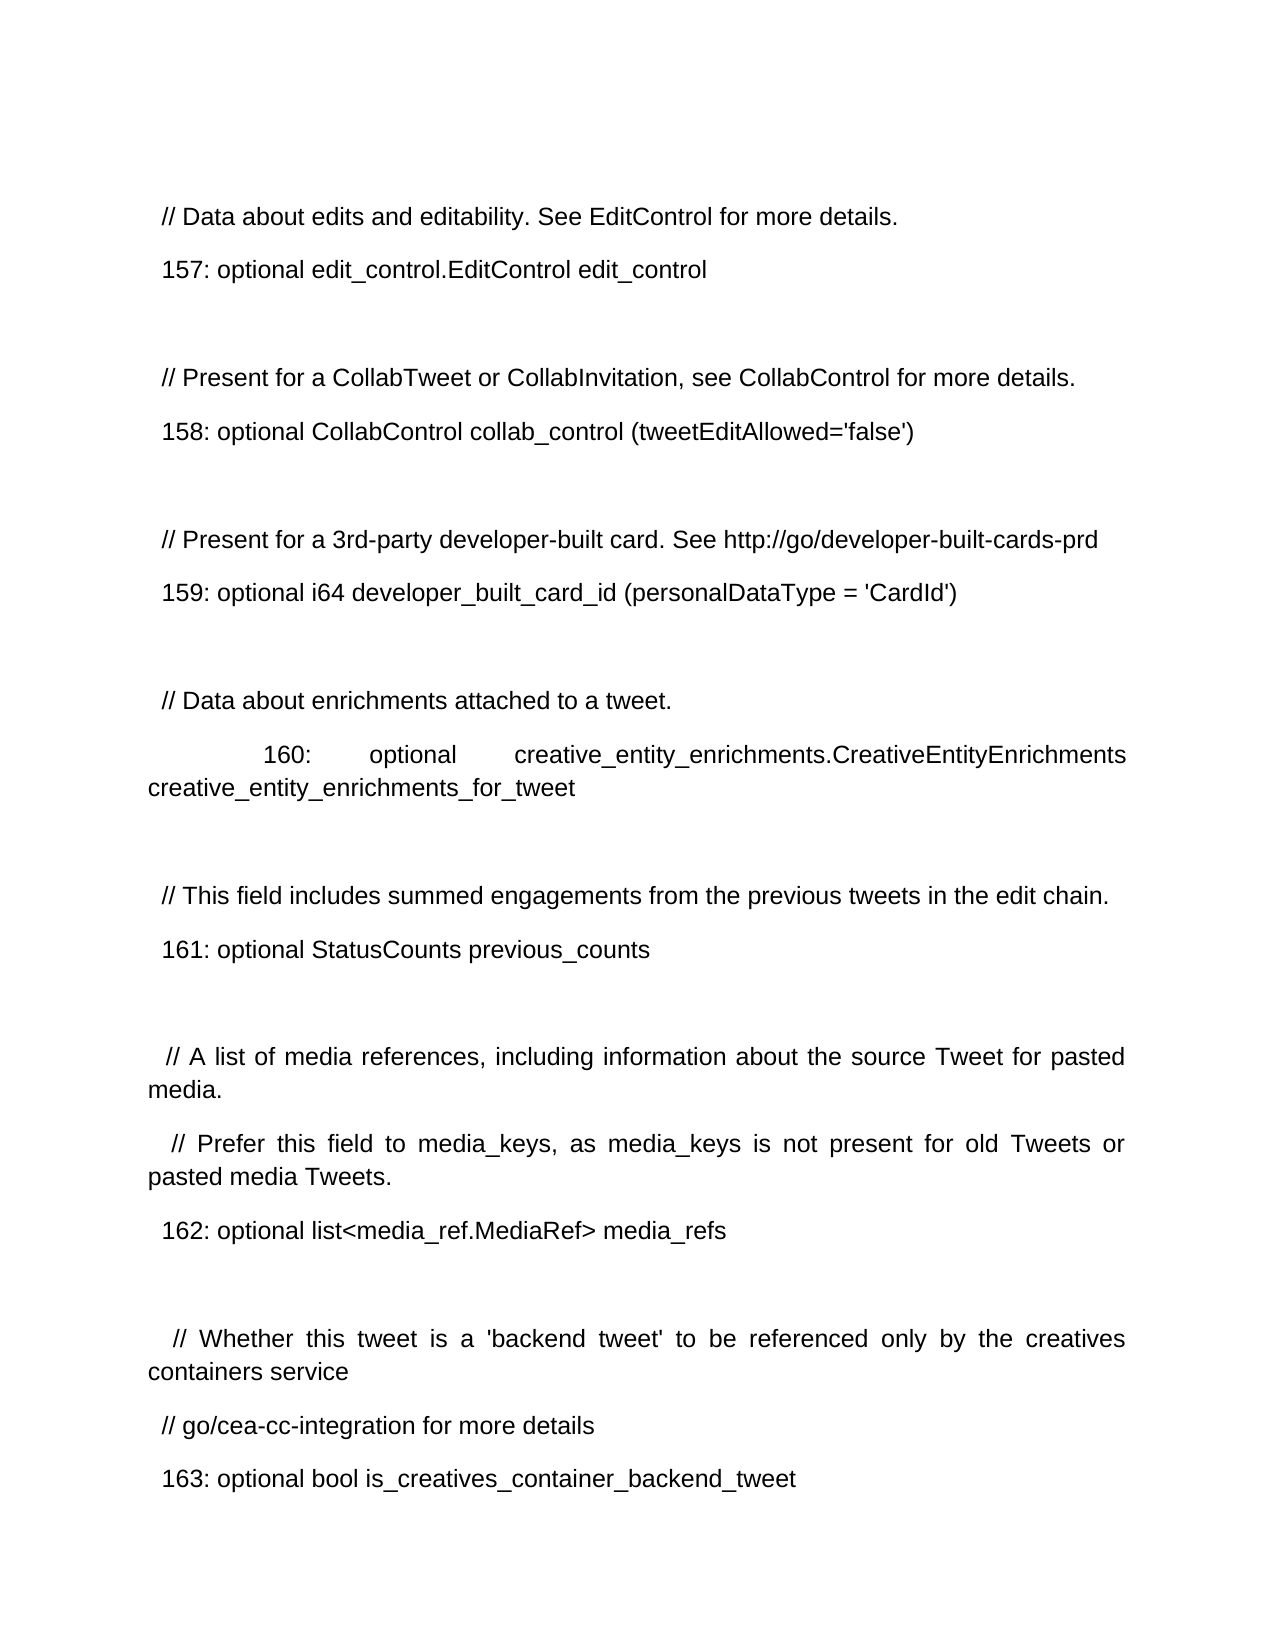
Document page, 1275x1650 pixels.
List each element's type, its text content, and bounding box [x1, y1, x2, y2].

text // A list of media references, including information about the source Tweet for pasted media. [148, 1042, 1127, 1104]
text // Whether this tweet is a 'backend tweet' to be referenced only by the creatives containers service [148, 1324, 1127, 1386]
text // go/cea-cc-integration for more details [148, 1411, 1127, 1439]
text // Prefer this field to media_keys, as media_keys is not present for old Tweets or pasted media Tweets. [148, 1129, 1127, 1191]
text 162: optional list<media_ref.MediaRef> media_refs [148, 1216, 1127, 1245]
text 159: optional i64 developer_built_card_id (personalDataType = 'CardId') [148, 578, 1127, 607]
text 160: optional creative_entity_enrichments.CreativeEntityEnrichments creative_entity_enrichments_for_tweet [148, 740, 1127, 802]
text 157: optional edit_control.EditControl edit_control [148, 255, 1127, 284]
text // Present for a 3rd-party developer-built card. See http://go/developer-built-cards-prd [148, 524, 1127, 553]
text // Present for a CollabTweet or CollabInvitation, see CollabControl for more details. [148, 363, 1127, 392]
text 158: optional CollabControl collab_control (tweetEditAllowed='false') [148, 417, 1127, 446]
text // Data about edits and editability. See EditControl for more details. [148, 201, 1127, 230]
text // Data about enrichments attached to a tweet. [148, 686, 1127, 715]
text // This field includes summed engagements from the previous tweets in the edit chain. [148, 881, 1127, 909]
text 163: optional bool is_creatives_container_backend_tweet [148, 1464, 1127, 1493]
text 161: optional StatusCounts previous_counts [148, 934, 1127, 963]
